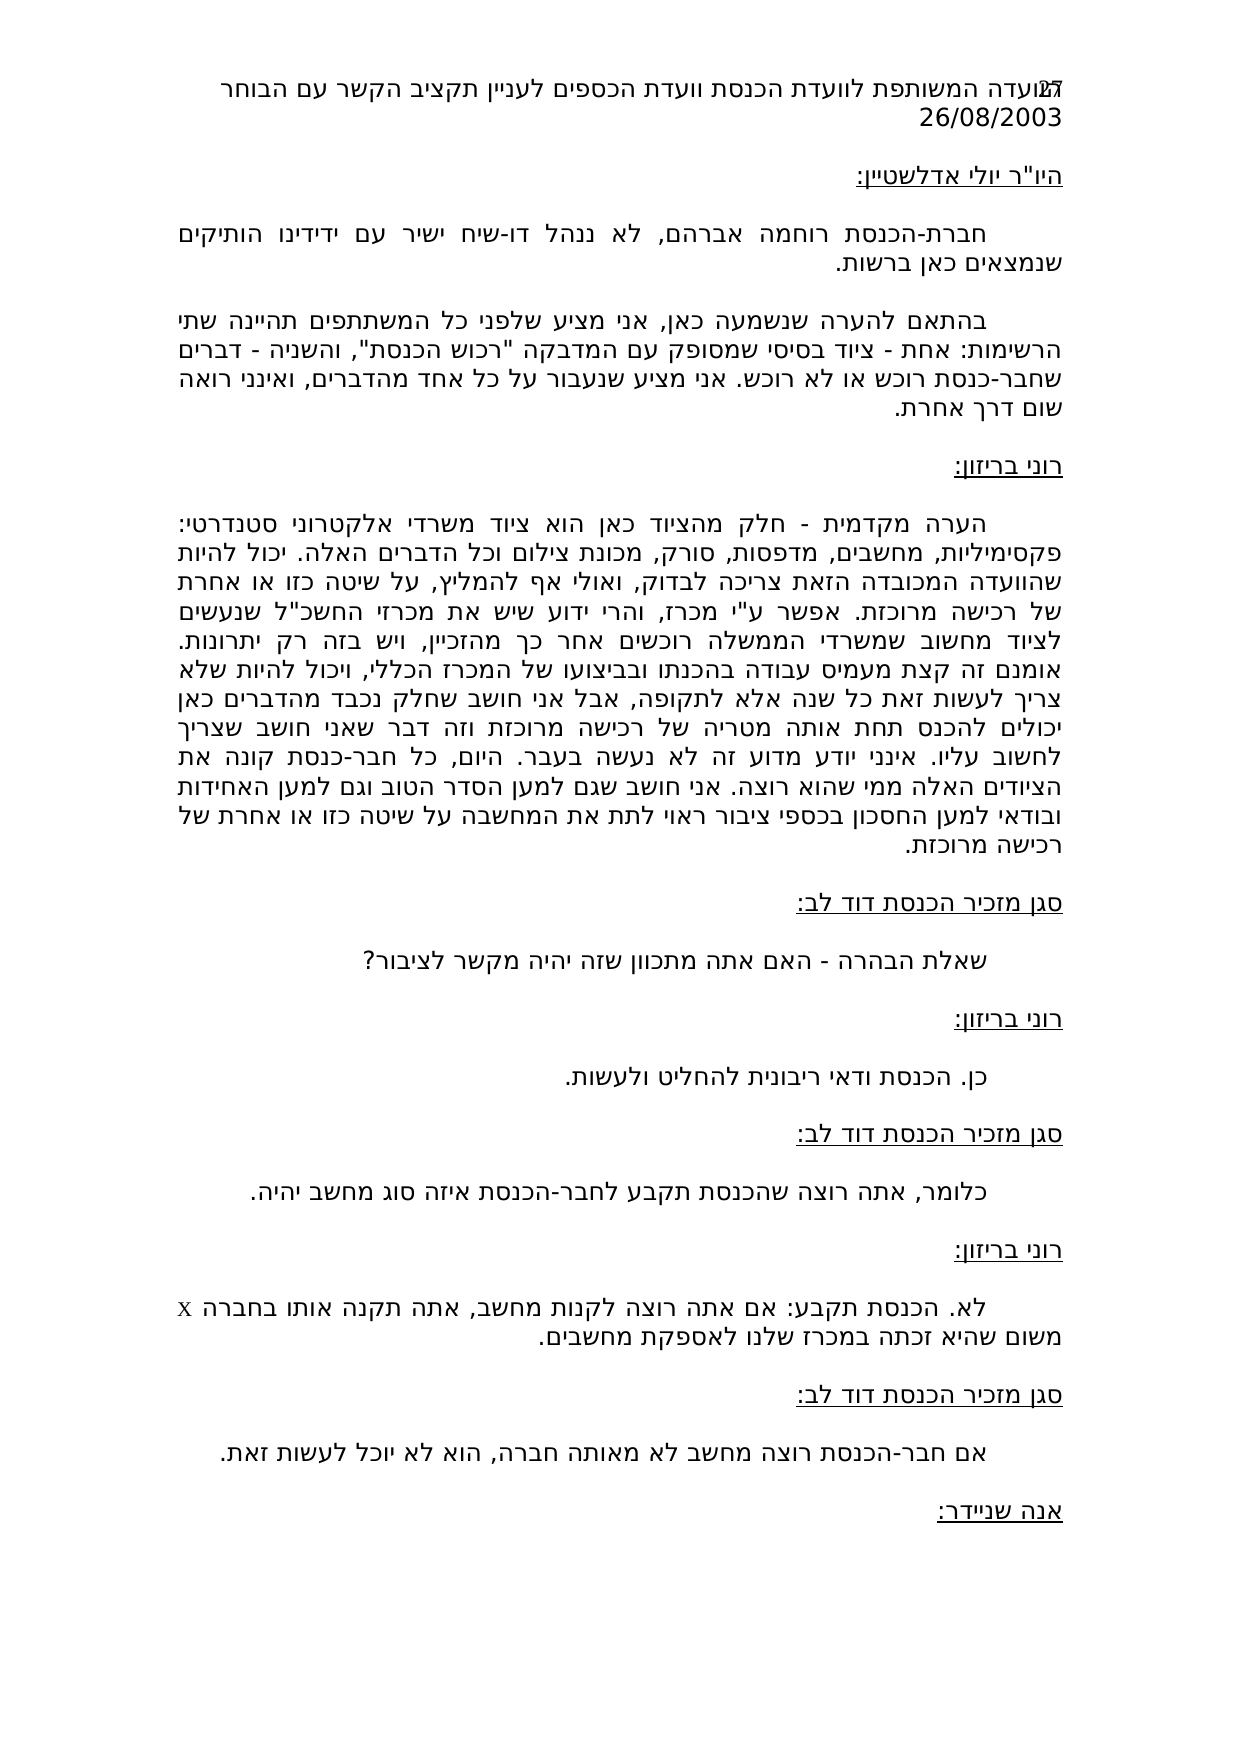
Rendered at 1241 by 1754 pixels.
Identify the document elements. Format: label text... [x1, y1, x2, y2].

text רוני בריזון: [177, 451, 1063, 481]
text לא. הכנסת תקבע: אם אתה רוצה לקנות מחשב, אתה תקנה אותו בחברה X משום שהיא זכתה במכרז שלנו לאספקת מחשבים. [177, 1293, 1063, 1352]
text בהתאם להערה שנשמעה כאן, אני מציע שלפני כל המשתתפים תהיינה שתי הרשימות: אחת - ציוד בסיסי שמסופק עם המדבקה "רכוש הכנסת", והשניה - דברים שחבר-כנסת רוכש או לא רוכש. אני מציע שנעבור על כל אחד מהדברים, ואינני רואה שום דרך אחרת. [177, 306, 1063, 423]
text כלומר, אתה רוצה שהכנסת תקבע לחבר-הכנסת איזה סוג מחשב יהיה. [177, 1178, 1063, 1207]
text אנה שניידר: [177, 1496, 1063, 1526]
text סגן מזכיר הכנסת דוד לב: [177, 1381, 1063, 1410]
text סגן מזכיר הכנסת דוד לב: [177, 888, 1063, 917]
text אם חבר-הכנסת רוצה מחשב לא מאותה חברה, הוא לא יוכל לעשות זאת. [177, 1438, 1063, 1468]
text הערה מקדמית - חלק מהציוד כאן הוא ציוד משרדי אלקטרוני סטנדרטי: פקסימיליות, מחשבים, מדפסות, סורק, מכונת צילום וכל הדברים האלה. יכול להיות שהוועדה המכובדה הזאת צריכה לבדוק, ואולי אף להמליץ, על שיטה כזו או אחרת של רכישה מרוכזת. אפשר ע"י מכרז, והרי ידוע שיש את מכרזי החשכ"ל שנעשים לציוד מחשוב שמשרדי הממשלה רוכשים אחר כך מהזכיין, ויש בזה רק יתרונות. אומנם זה קצת מעמיס עבודה בהכנתו ובביצועו של המכרז הכללי, ויכול להיות שלא צריך לעשות זאת כל שנה אלא לתקופה, אבל אני חושב שחלק נכבד מהדברים כאן יכולים להכנס תחת אותה מטריה של רכישה מרוכזת וזה דבר שאני חושב שצריך לחשוב עליו. אינני יודע מדוע זה לא נעשה בעבר. היום, כל חבר-כנסת קונה את הציודים האלה ממי שהוא רוצה. אני חושב שגם למען הסדר הטוב וגם למען האחידות ובודאי למען החסכון בכספי ציבור ראוי לתת את המחשבה על שיטה כזו או אחרת של רכישה מרוכזת. [177, 509, 1063, 859]
text סגן מזכיר הכנסת דוד לב: [177, 1120, 1063, 1149]
text חברת-הכנסת רוחמה אברהם, לא ננהל דו-שיח ישיר עם ידידינו הותיקים שנמצאים כאן ברשות. [177, 219, 1063, 277]
text רוני בריזון: [177, 1236, 1063, 1265]
text כן. הכנסת ודאי ריבונית להחליט ולעשות. [177, 1062, 1063, 1091]
text שאלת הבהרה - האם אתה מתכוון שזה יהיה מקשר לציבור? [177, 946, 1063, 975]
text רוני בריזון: [177, 1004, 1063, 1033]
text היו"ר יולי אדלשטיין: [177, 161, 1063, 190]
